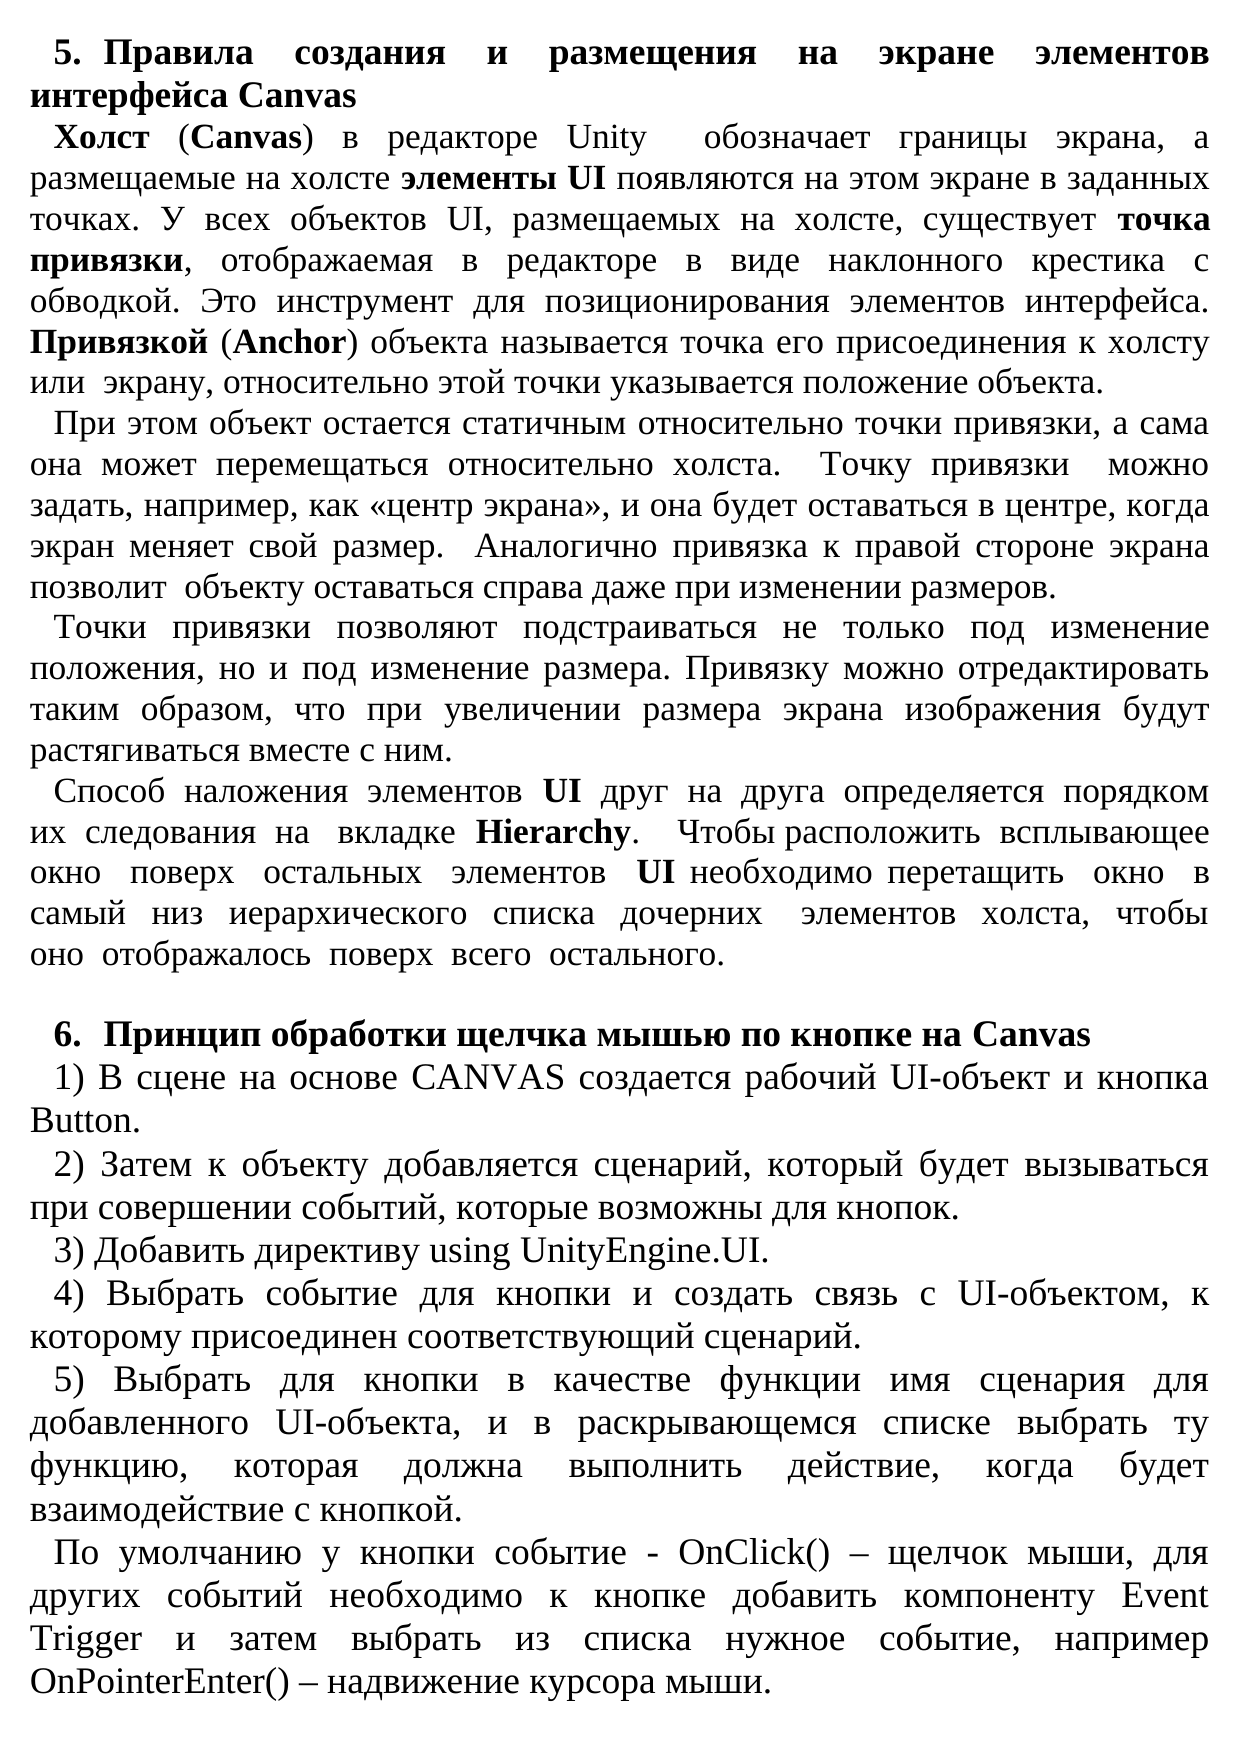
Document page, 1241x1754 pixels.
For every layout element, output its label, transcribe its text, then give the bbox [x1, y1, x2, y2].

text Холст (Canvas) в редакторе Unity обозначает границы экрана, а размещаемые на холсте элементы UI появляются на этом экране в заданных точках. У всех объектов UI, размещаемых на холсте, существует точка привязки, отображаемая в редакторе в виде наклонного крестика с обводкой. Это инструмент для позиционирования элементов интерфейса. Привязкой (Anchor) объекта называется точка его присоединения к холсту или экрану, относительно этой точки указывается положение объекта. [29, 116, 1211, 402]
text При этом объект остается статичным относительно точки привязки, а сама она может перемещаться относительно холста. Точку привязки можно задать, например, как «центр экрана», и она будет оставаться в центре, когда экран меняет свой размер. Аналогично привязка к правой стороне экрана позволит объекту оставаться справа даже при изменении размеров. [29, 402, 1211, 606]
text 5) Выбрать для кнопки в качестве функции имя сценария для добавленного UI-объекта, и в раскрывающемся списке выбрать ту функцию, которая должна выполнить действие, когда будет взаимодействие с кнопкой. [29, 1357, 1211, 1529]
text Правила создания и размещения на экране элементов интерфейса Canvas [29, 29, 1211, 116]
text Принцип обработки щелчка мышью по кнопке на Canvas [29, 1012, 1211, 1055]
text По умолчанию у кнопки событие - OnClick() – щелчок мыши, для других событий необходимо к кнопке добавить компоненту Event Trigger и затем выбрать из списка нужное событие, например OnPointerEnter() – надвижение курсора мыши. [29, 1529, 1211, 1702]
text 4) Выбрать событие для кнопки и создать связь с UI-объектом, к которому присоединен соответствующий сценарий. [29, 1270, 1211, 1357]
text 1) В сцене на основе CANVAS создается рабочий UI-объект и кнопка Button. [29, 1055, 1211, 1141]
text 3) Добавить директиву using UnityEngine.UI. [29, 1227, 1211, 1270]
text 2) Затем к объекту добавляется сценарий, который будет вызываться при совершении событий, которые возможны для кнопок. [29, 1141, 1211, 1227]
text Способ наложения элементов UI друг на друга определяется порядком их следования на вкладке Hierarchy. Чтобы расположить всплывающее окно поверх остальных элементов UI необходимо перетащить окно в самый низ иерархического списка дочерних элементов холста, чтобы оно отображалось поверх всего остального. [29, 769, 1211, 973]
text Точки привязки позволяют подстраиваться не только под изменение положения, но и под изменение размера. Привязку можно отредактировать таким образом, что при увеличении размера экрана изображения будут растягиваться вместе с ним. [29, 606, 1211, 769]
